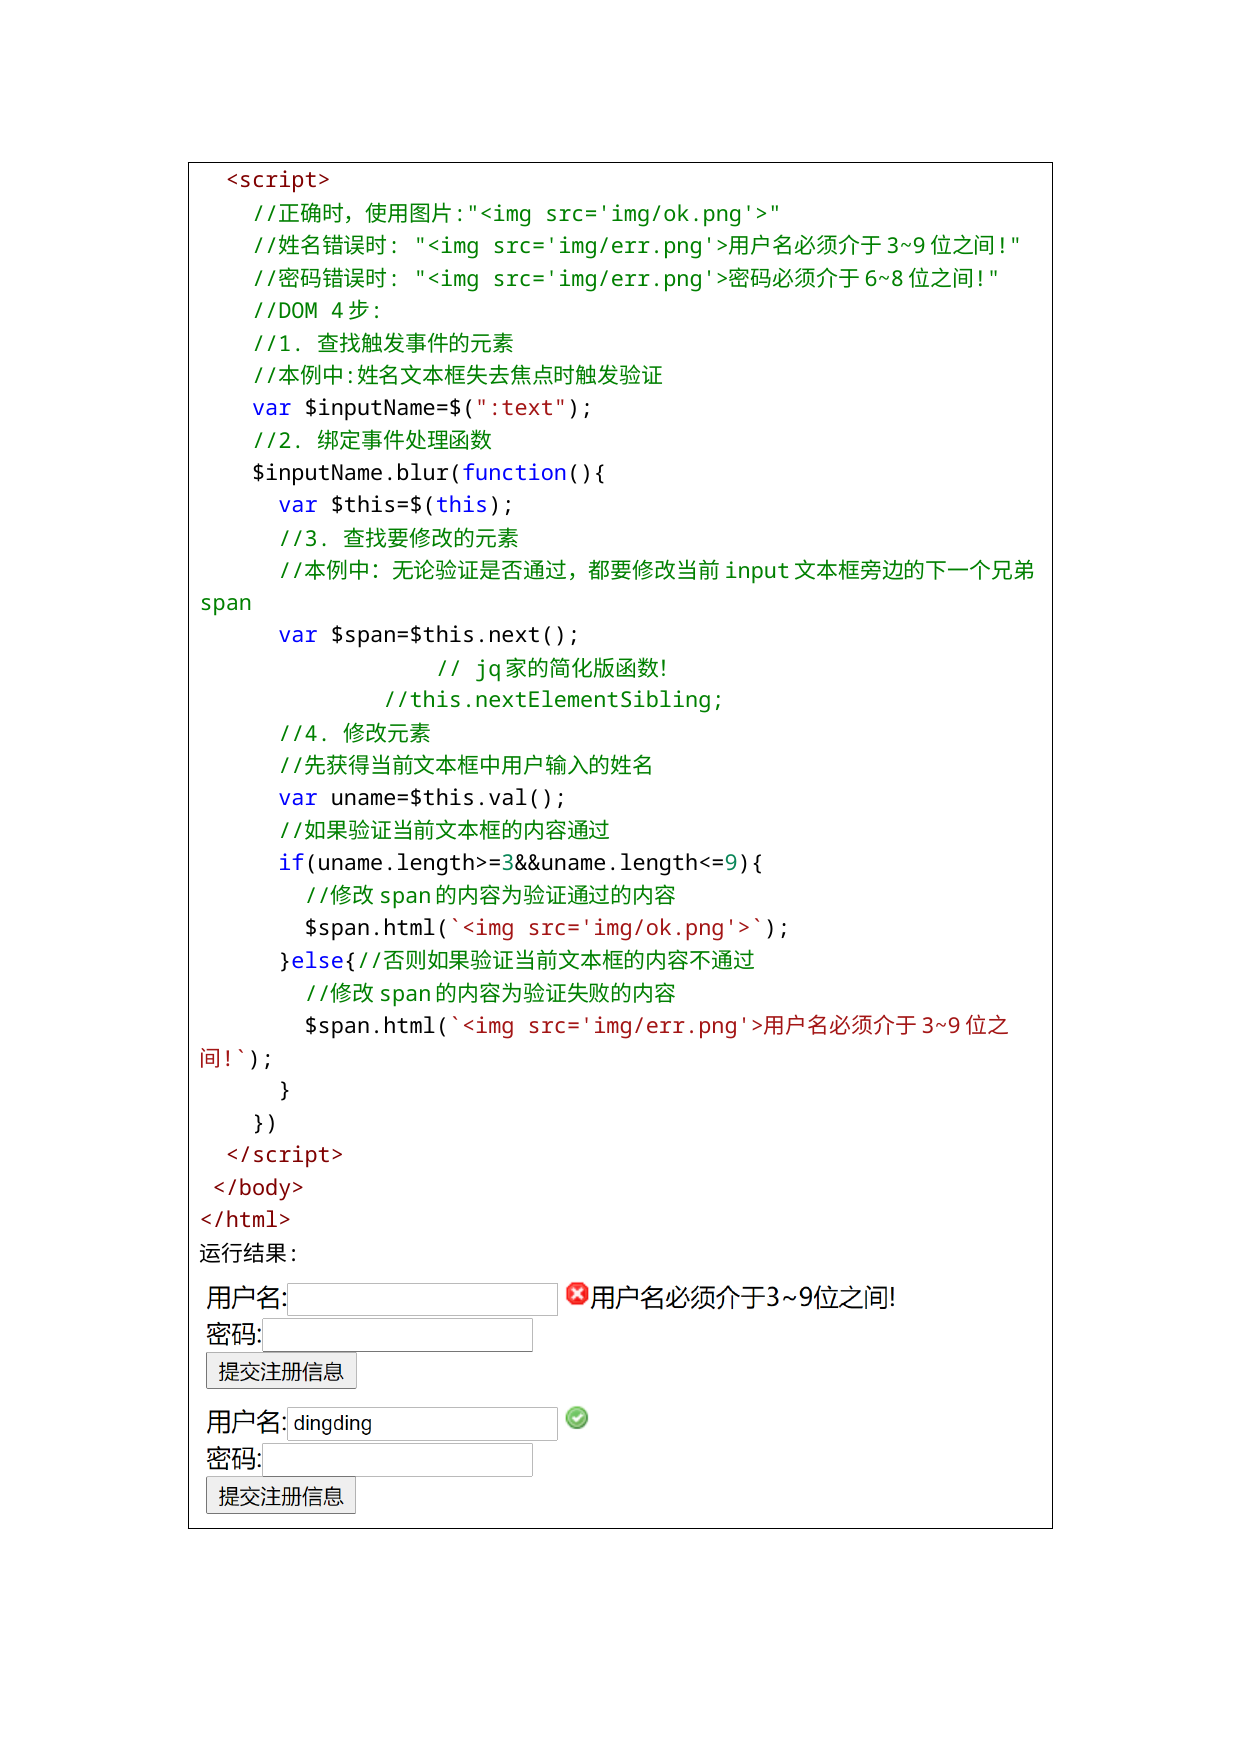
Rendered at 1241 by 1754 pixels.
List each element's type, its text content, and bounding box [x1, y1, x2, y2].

picture [199, 1270, 902, 1396]
picture [199, 1398, 601, 1518]
